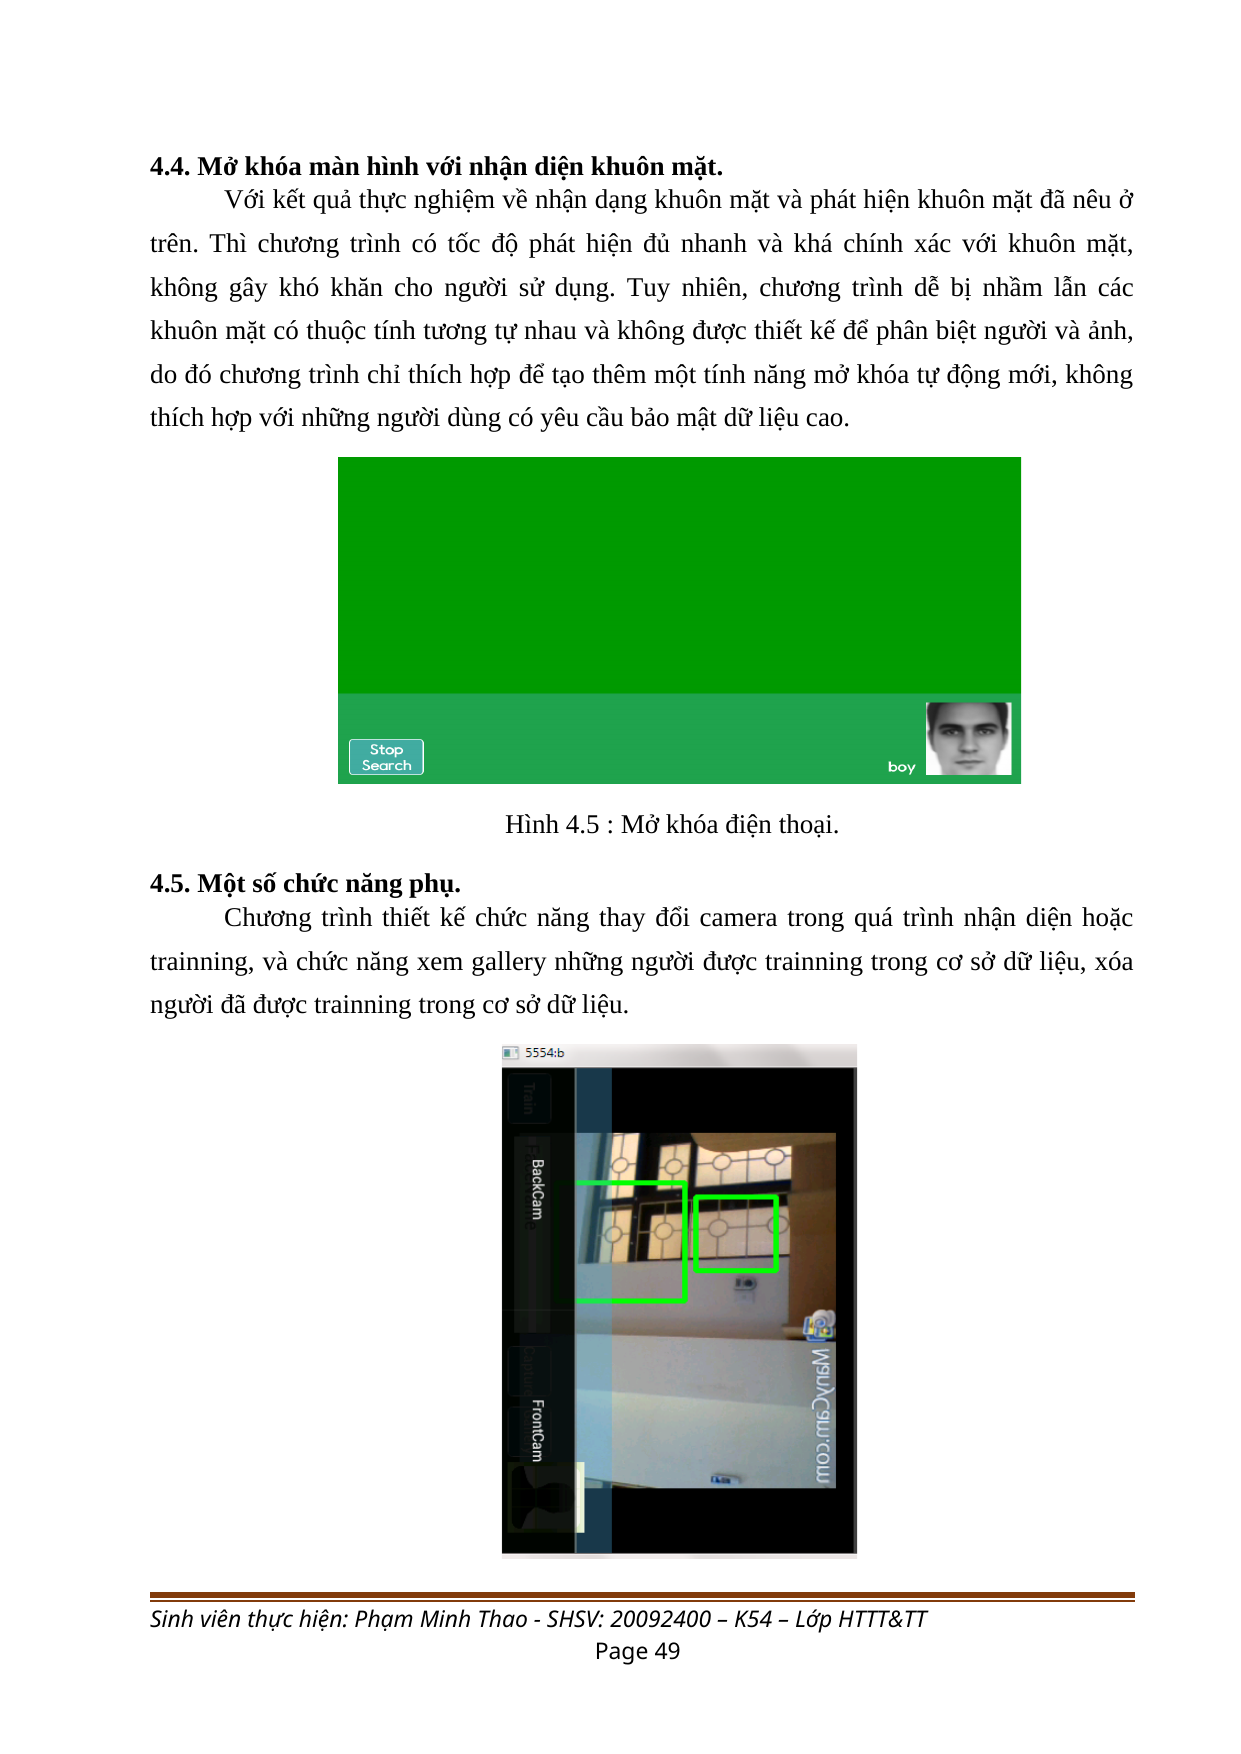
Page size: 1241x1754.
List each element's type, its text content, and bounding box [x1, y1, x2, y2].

text Với kết quả thực nghiệm về nhận dạng khuôn mặt và phát hiện khuôn mặt đã nêu ở trên. Thì chương trình có tốc độ phát hiện đủ nhanh và khá chính xác với khuôn mặt, không gây khó khăn cho người sử dụng. Tuy nhiên, chương trình dễ bị nhầm lẫn các khuôn mặt có thuộc tính tương tự nhau và không được thiết kế để phân biệt người và ảnh, do đó chương trình chỉ thích hợp để tạo thêm một tính năng mở khóa tự động mới, không thích hợp với những người dùng có yêu cầu bảo mật dữ liệu cao. [150, 183, 1135, 432]
text Hình 4.5 : Mở khóa điện thoại. [150, 808, 1135, 839]
subtitle 4.4. Mở khóa màn hình với nhận diện khuôn mặt. [150, 150, 1135, 181]
picture [501, 1044, 858, 1559]
text Chương trình thiết kế chức năng thay đổi camera trong quá trình nhận diện hoặc trainning, và chức năng xem gallery những người được trainning trong cơ sở dữ liệu, xóa người đã được trainning trong cơ sở dữ liệu. [150, 901, 1135, 1019]
subtitle 4.5. Một số chức năng phụ. [150, 867, 1135, 899]
picture [338, 457, 1022, 784]
